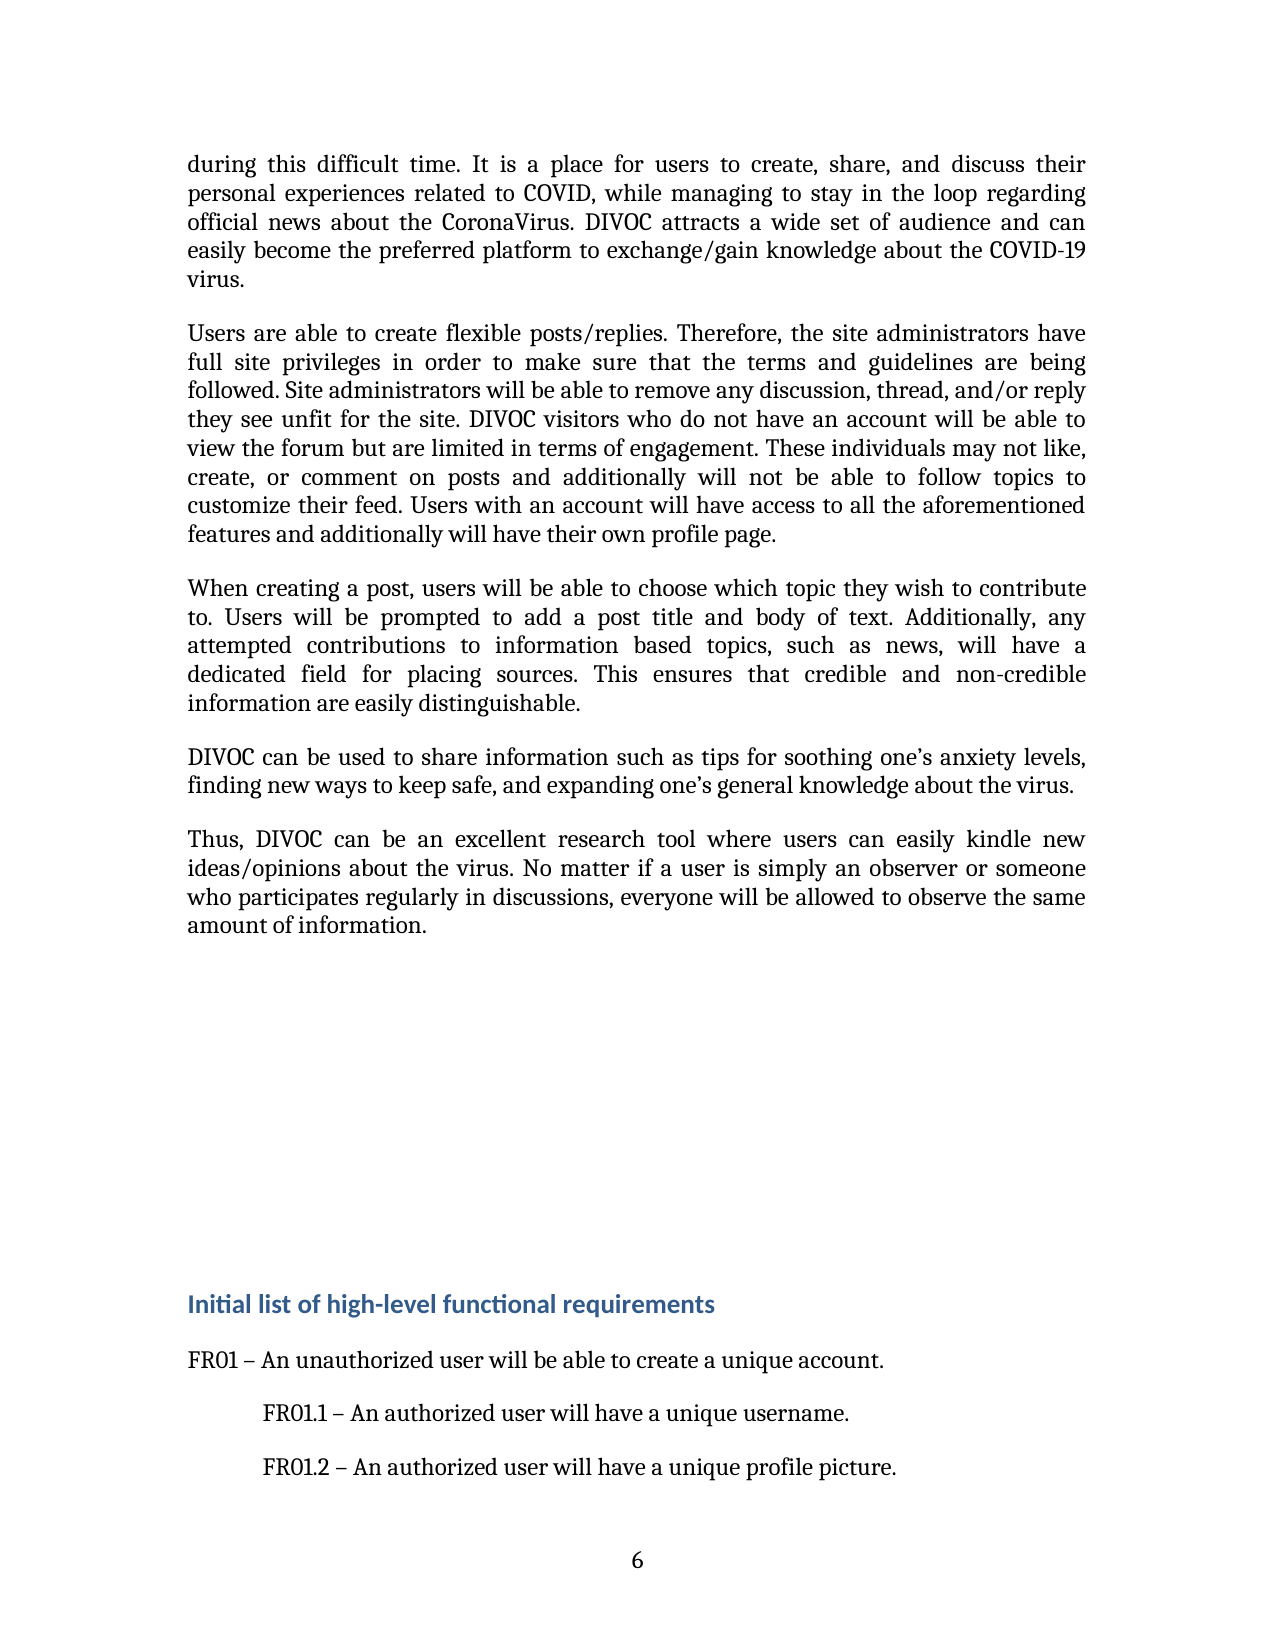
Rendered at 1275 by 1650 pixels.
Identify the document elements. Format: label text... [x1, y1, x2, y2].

text When creating a post, users will be able to choose which topic they wish to contribute to. Users will be prompted to add a post title and body of text. Additionally, any attempted contributions to information based topics, such as news, will have a dedicated field for placing sources. This ensures that credible and non-credible information are easily distinguishable. [187, 574, 1087, 717]
text Thus, DIVOC can be an excellent research tool where users can easily kindle new ideas/opinions about the virus. No matter if a user is simply an observer or someone who participates regularly in discussions, everyone will be allowed to observe the same amount of information. [187, 825, 1087, 940]
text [187, 150, 1087, 294]
text DIVOC can be used to share information such as tips for soothing one’s anxiety levels, finding new ways to keep safe, and expanding one’s general knowledge about the virus. [187, 742, 1087, 800]
text Users are able to create flexible posts/replies. Therefore, the site administrators have full site privileges in order to make sure that the terms and guidelines are being followed. Site administrators will be able to remove any discussion, thread, and/or reply they see unfit for the site. DIVOC visitors who do not have an account will be able to view the forum but are limited in terms of engagement. These individuals may not like, create, or comment on posts and additionally will not be able to follow topics to customize their feed. Users with an account will have access to all the aforementioned features and additionally will have their own profile page. [187, 319, 1087, 549]
text FR01.1 – An authorized user will have a unique username. [187, 1399, 1087, 1428]
text FR01 – An unauthorized user will be able to create a unique account. [187, 1346, 1087, 1374]
text FR01.2 – An authorized user will have a unique profile picture. [187, 1453, 1087, 1482]
subtitle Initial list of high-level functional requirements [187, 1287, 1087, 1321]
